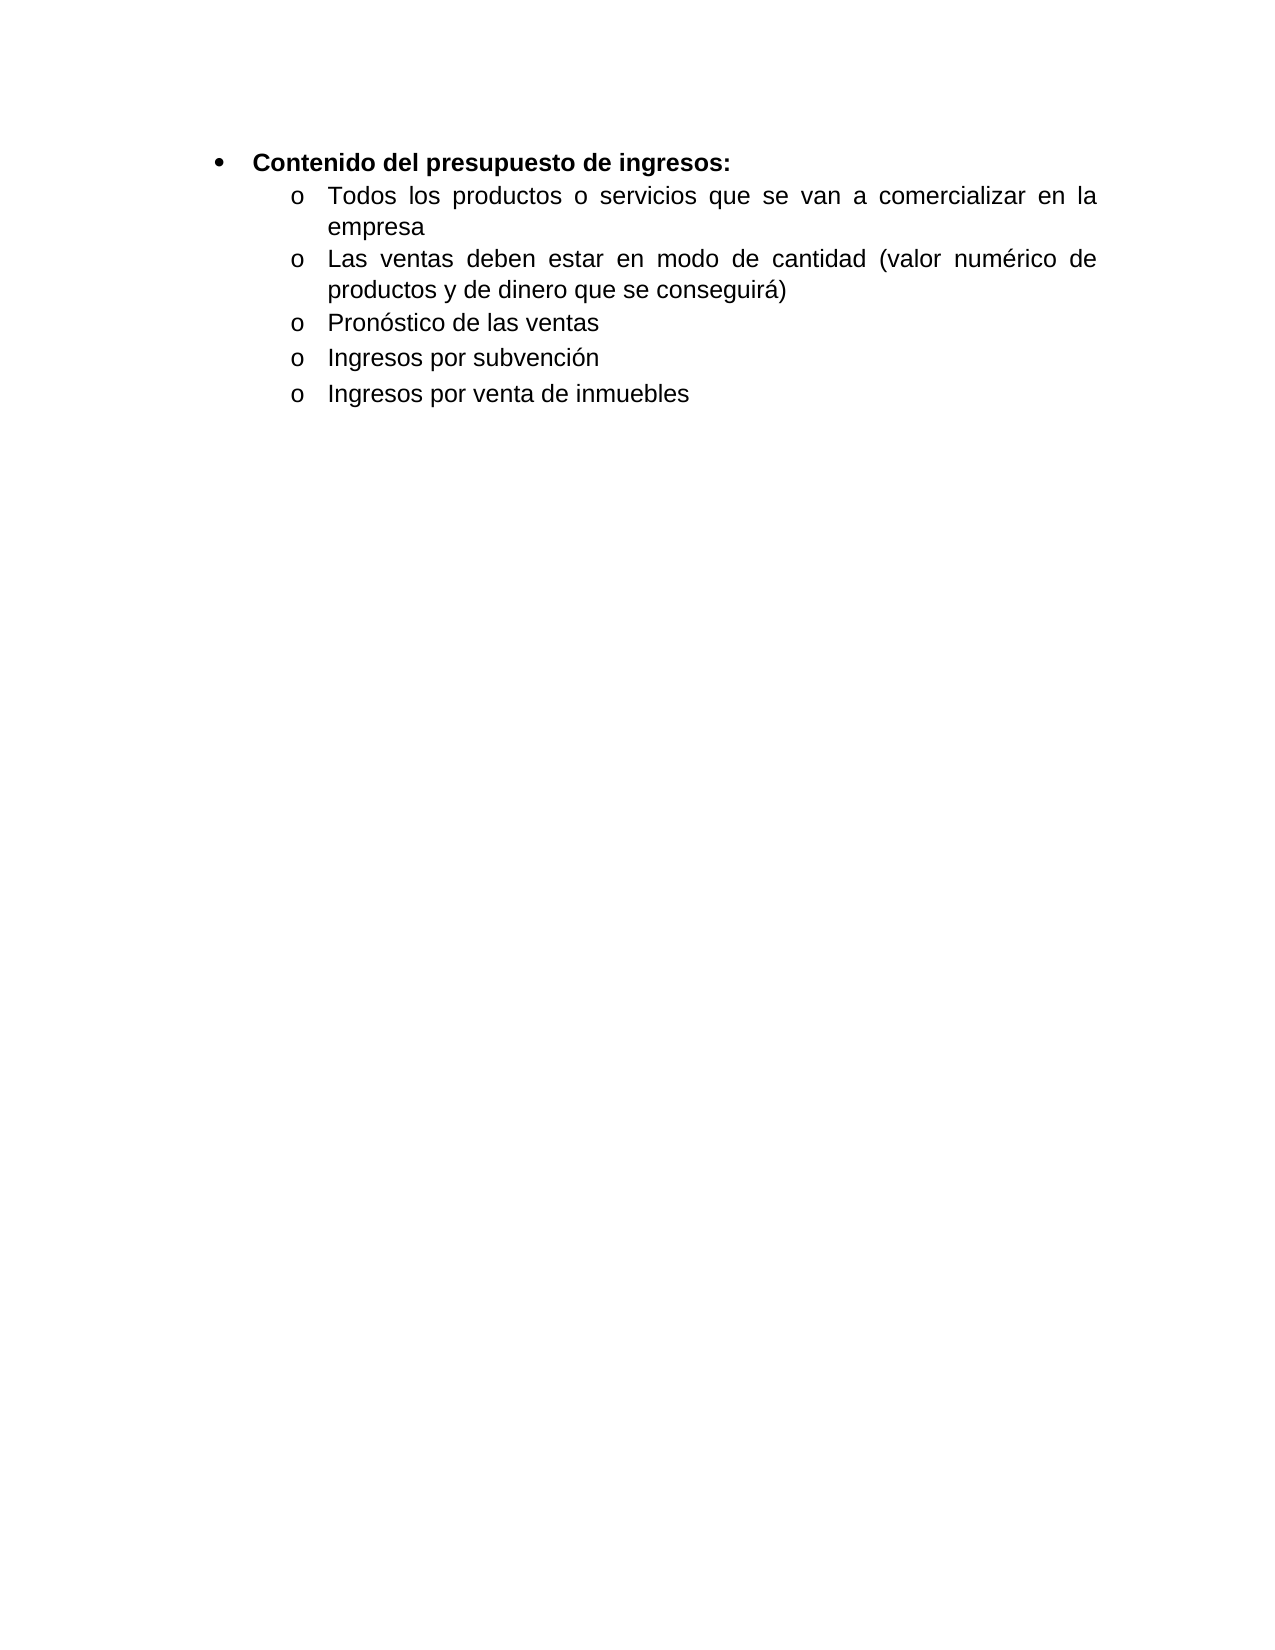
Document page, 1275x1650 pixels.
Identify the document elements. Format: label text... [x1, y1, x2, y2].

subtitle Pronóstico de las ventas [290, 308, 1098, 339]
subtitle Contenido del presupuesto de ingresos: [215, 148, 1098, 176]
subtitle Ingresos por venta de inmuebles [290, 378, 1098, 409]
subtitle Ingresos por subvención [290, 343, 1098, 374]
subtitle Las ventas deben estar en modo de cantidad (valor numérico de productos y de dinero que se conseguirá) [290, 244, 1098, 304]
subtitle Todos los productos o servicios que se van a comercializar en la empresa [290, 181, 1098, 240]
